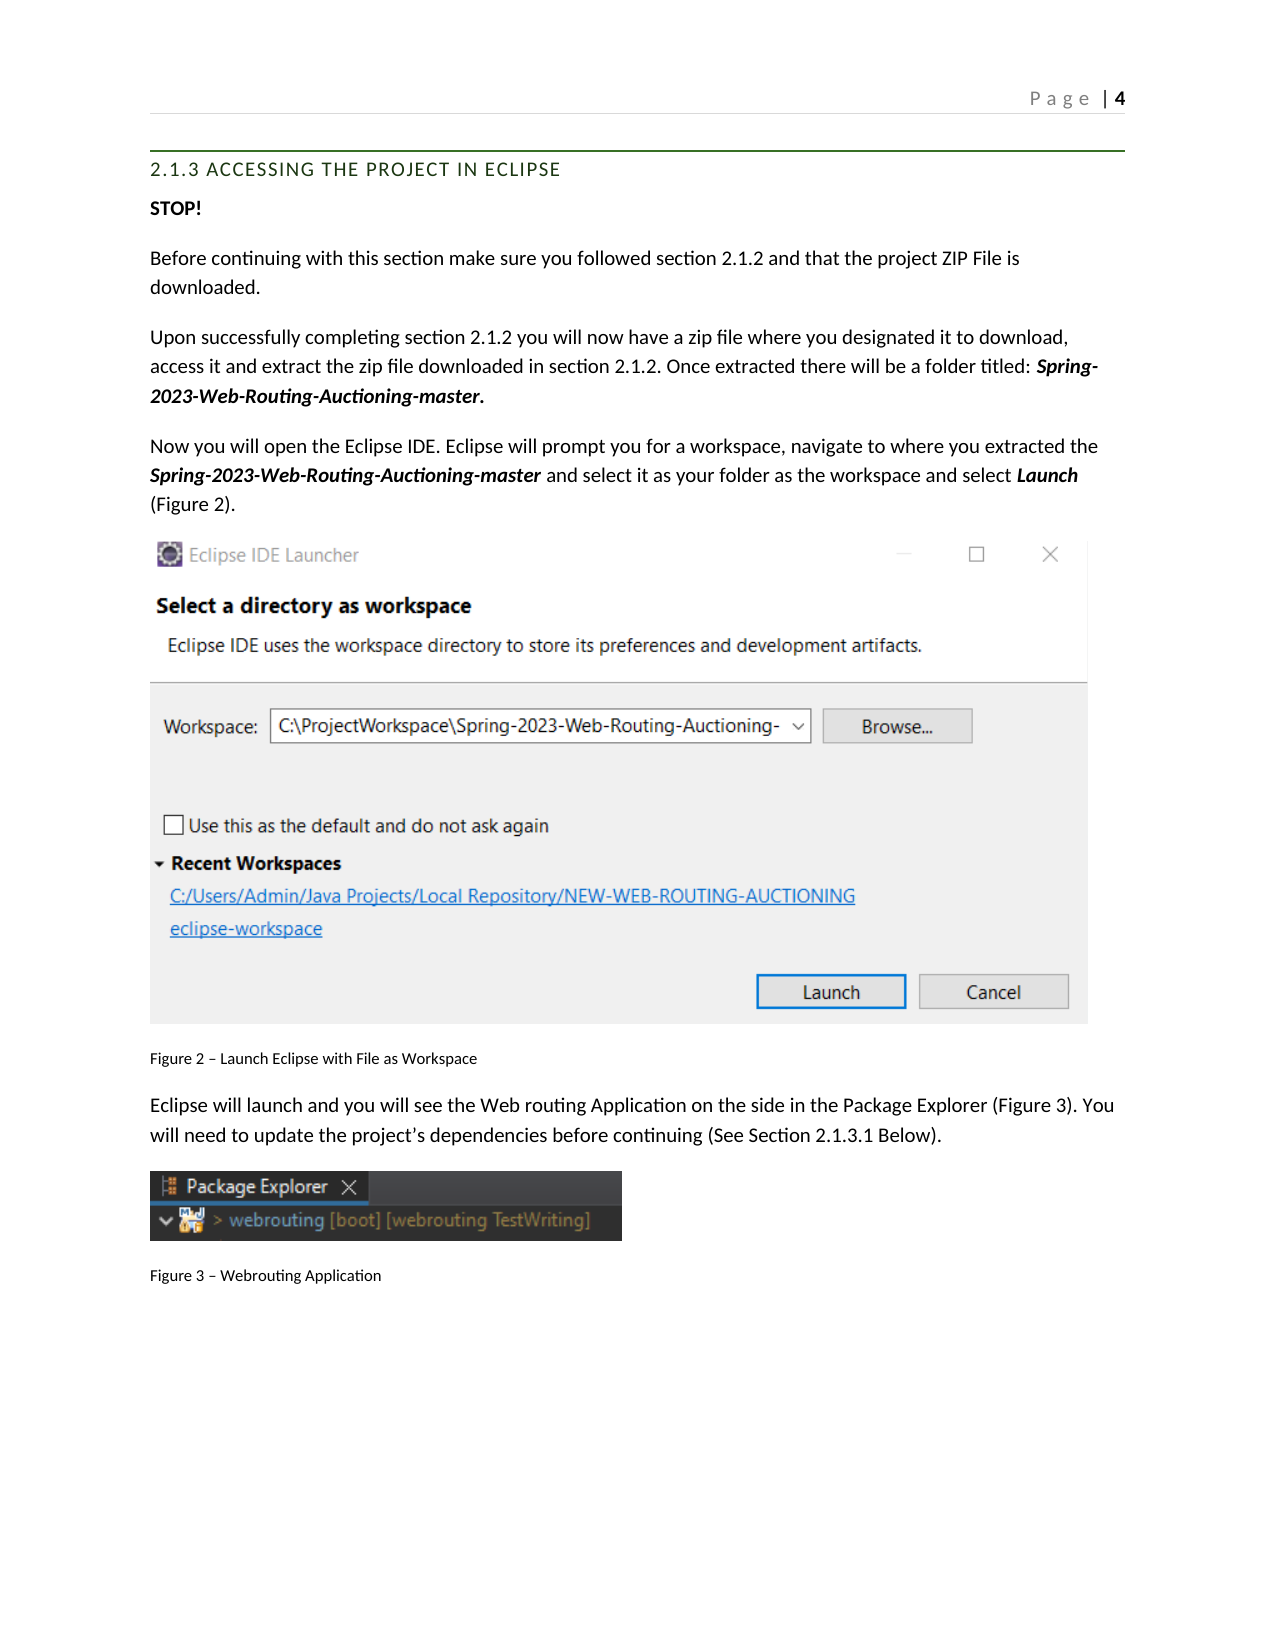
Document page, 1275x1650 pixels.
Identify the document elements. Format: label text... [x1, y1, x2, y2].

text Upon successfully completing section 2.1.2 you will now have a zip file where you designated it to download, access it and extract the zip file downloaded in section 2.1.2. Once extracted there will be a folder titled: Spring-2023-Web-Routing-Auctioning-master. [150, 324, 1125, 408]
subtitle 2.1.3 Accessing the Project in Eclipse [150, 152, 1125, 181]
text Eclipse will launch and you will see the Web routing Application on the side in the Package Explorer (Figure 3). You will need to update the project’s dependencies before continuing (See Section 2.1.3.1 Below). [150, 1093, 1125, 1147]
picture [150, 541, 1088, 1024]
text Before continuing with this section make sure you followed section 2.1.2 and that the project ZIP File is downloaded. [150, 245, 1125, 300]
text Figure 2 – Launch Eclipse with File as Workspace [150, 1048, 1125, 1069]
text Figure 3 – Webrouting Application [150, 1265, 1125, 1286]
text Now you will open the Eclipse IDE. Eclipse will prompt you for a workspace, navigate to where you extracted the Spring-2023-Web-Routing-Auctioning-master and select it as your folder as the workspace and select Launch (Figure 2). [150, 433, 1125, 517]
picture [150, 1171, 622, 1241]
text STOP! [150, 195, 1125, 221]
